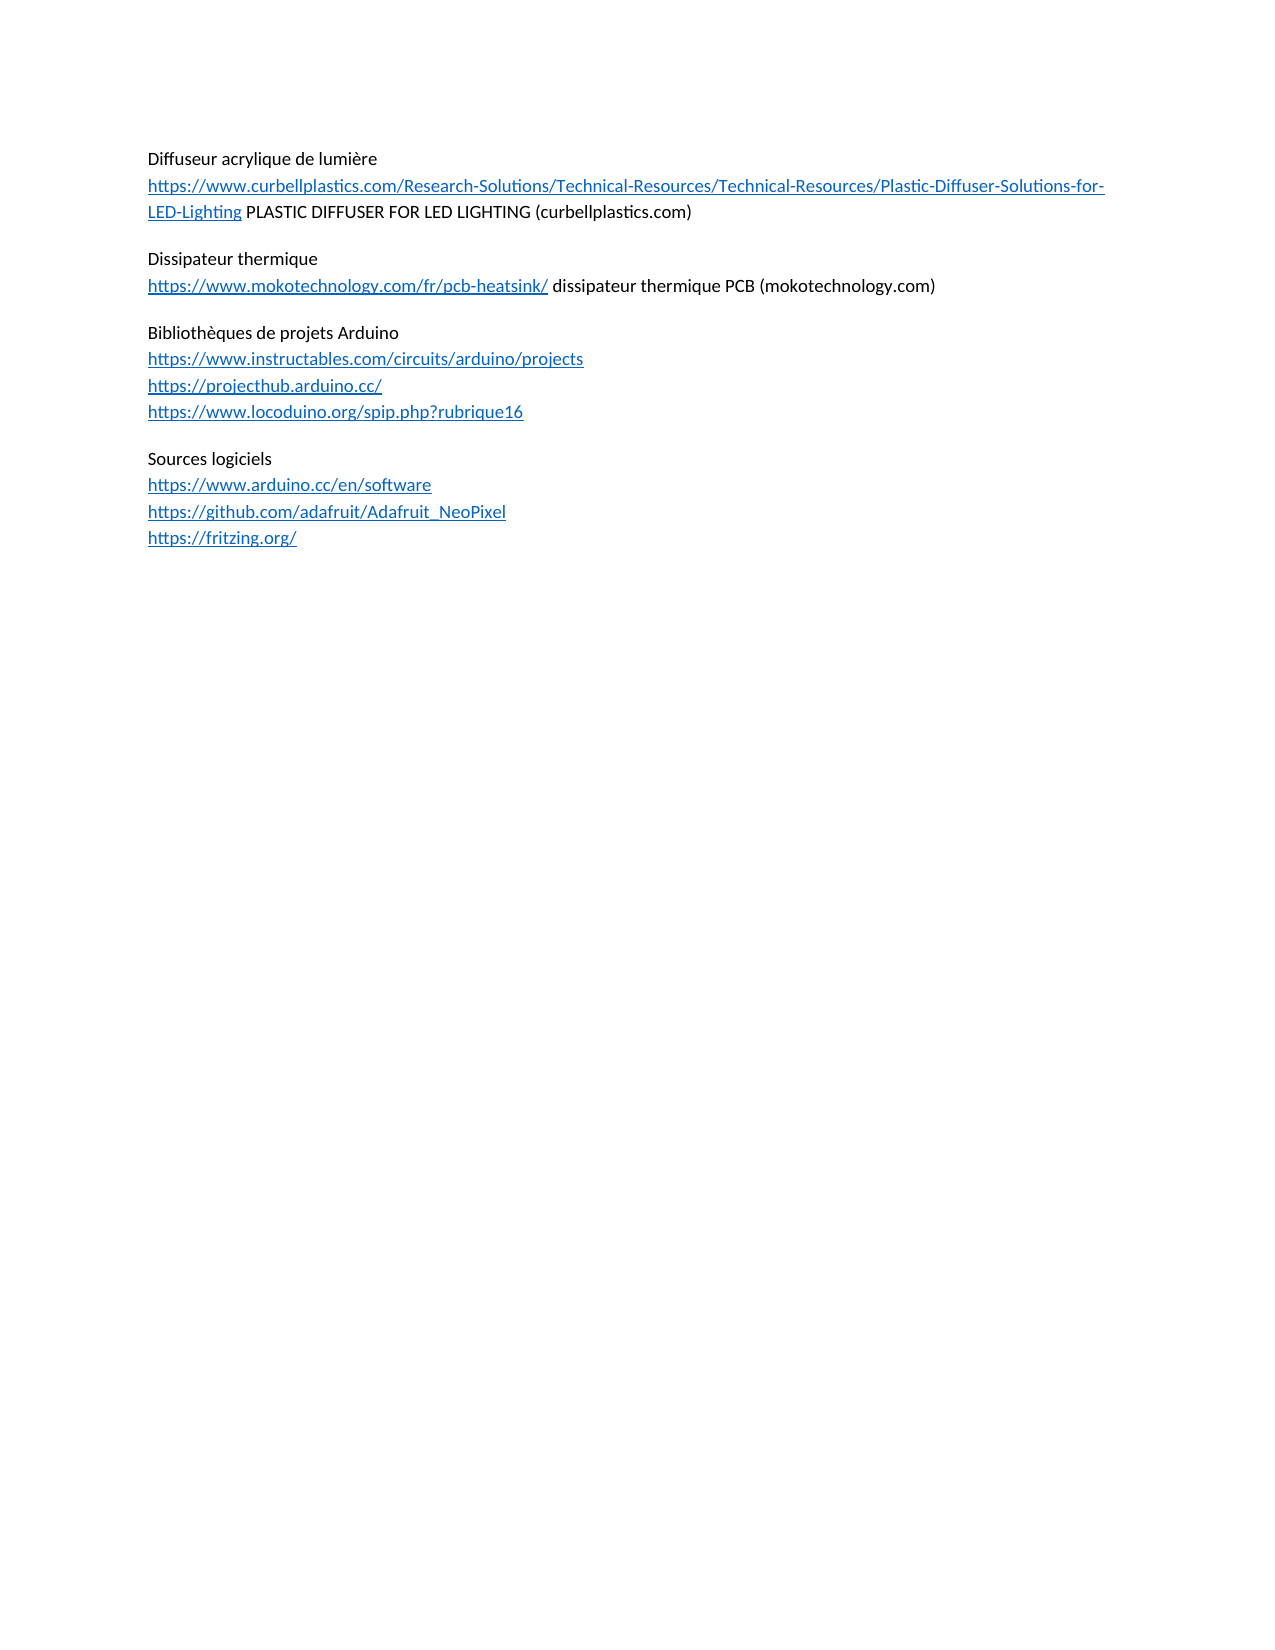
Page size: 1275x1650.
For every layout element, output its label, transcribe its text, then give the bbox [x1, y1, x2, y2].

text Sources logiciels https://www.arduino.cc/en/software https://github.com/adafruit/Adafruit_NeoPixel https://fritzing.org/ [148, 447, 1127, 549]
text Diffuseur acrylique de lumière https://www.curbellplastics.com/Research-Solutions/Technical-Resources/Technical-Resources/Plastic-Diffuser-Solutions-for-LED-Lighting PLASTIC DIFFUSER FOR LED LIGHTING (curbellplastics.com) [148, 148, 1127, 223]
text Bibliothèques de projets Arduino https://www.instructables.com/circuits/arduino/projects https://projecthub.arduino.cc/ https://www.locoduino.org/spip.php?rubrique16 [148, 321, 1127, 423]
text Dissipateur thermique https://www.mokotechnology.com/fr/pcb-heatsink/ dissipateur thermique PCB (mokotechnology.com) [148, 247, 1127, 297]
